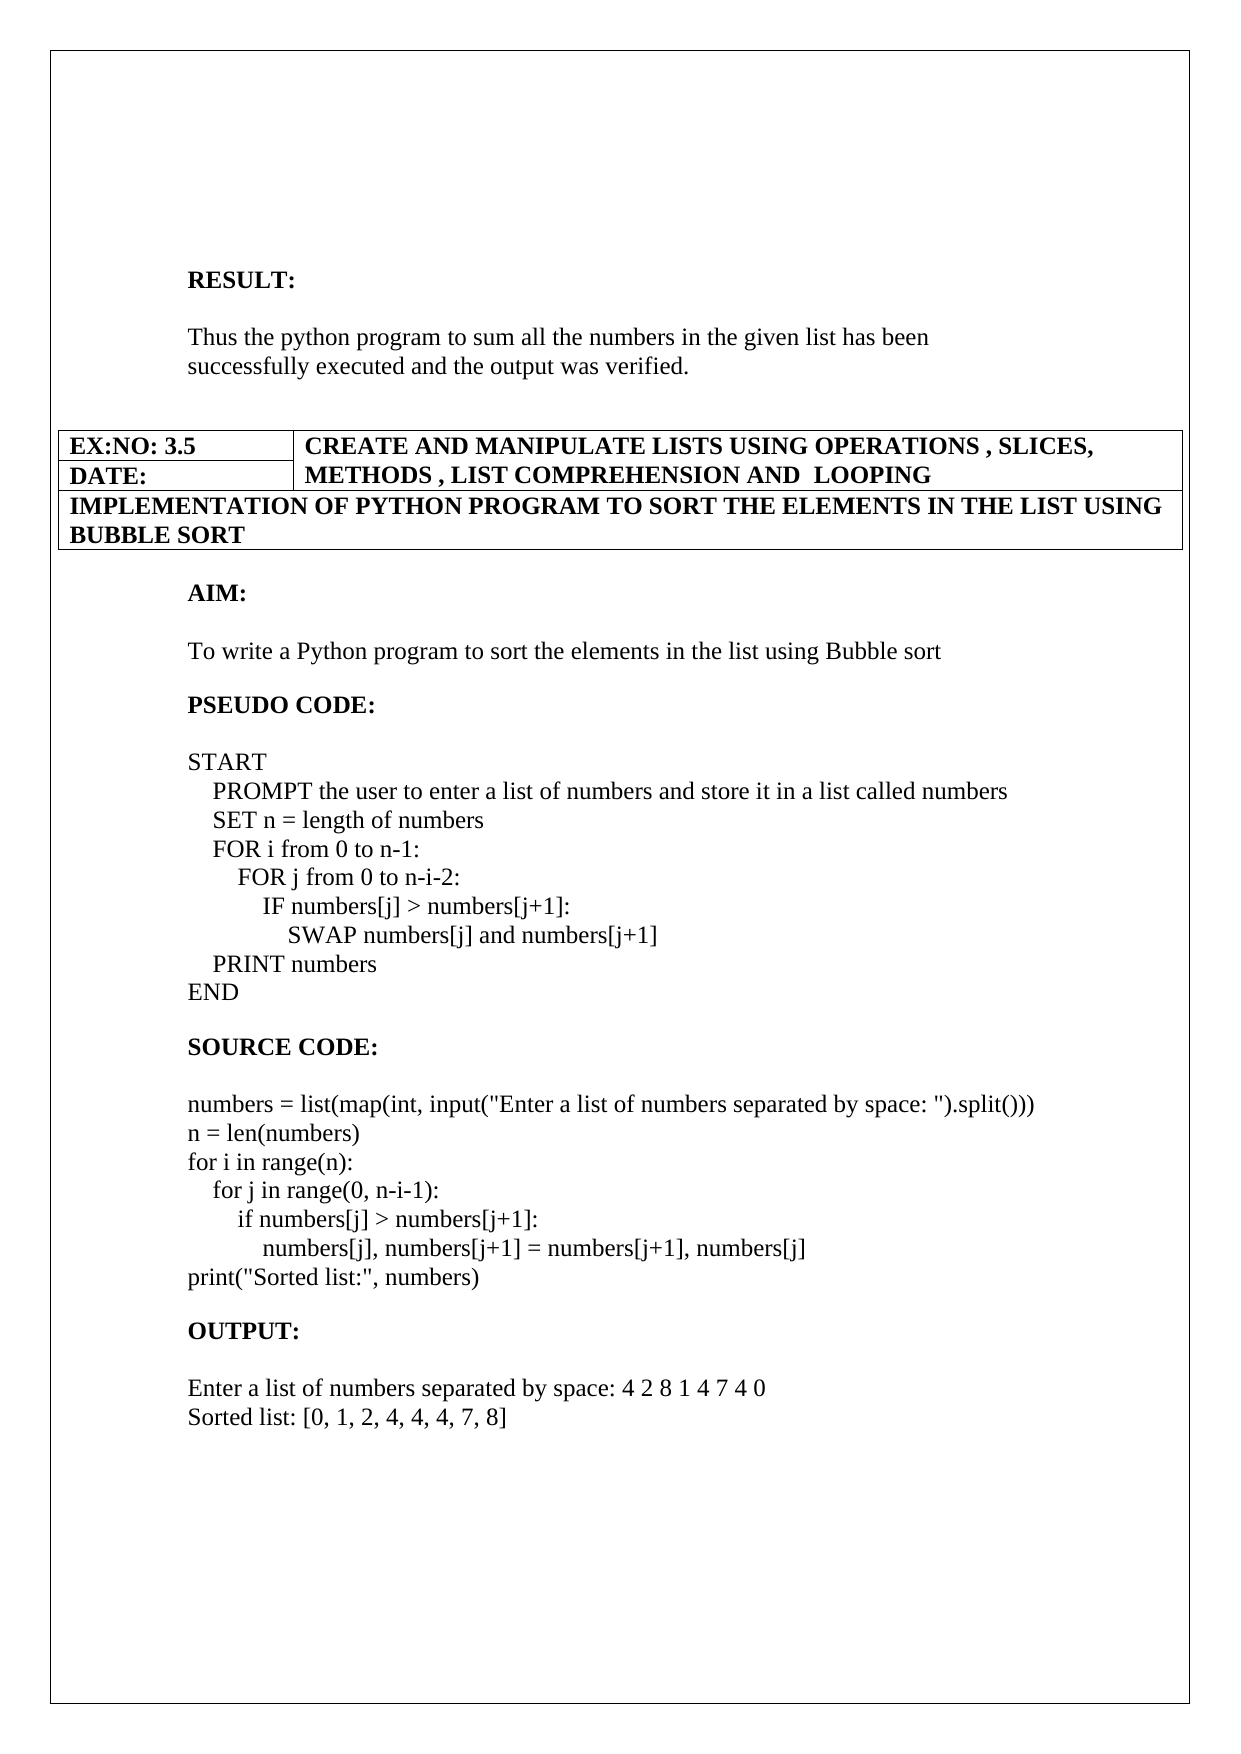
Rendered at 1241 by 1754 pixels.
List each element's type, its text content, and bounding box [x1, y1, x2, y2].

text SET n = length of numbers [187, 805, 1053, 834]
text OUTPUT: [187, 1316, 1053, 1344]
text Sorted list: [0, 1, 2, 4, 4, 4, 7, 8] [187, 1402, 1053, 1431]
text PSEUDO CODE: [187, 690, 1053, 719]
text n = len(numbers) [187, 1118, 1053, 1147]
text Enter a list of numbers separated by space: 4 2 8 1 4 7 4 0 [187, 1373, 1053, 1402]
text FOR i from 0 to n-1: [187, 834, 1053, 862]
text PROMPT the user to enter a list of numbers and store it in a list called numbers [187, 776, 1053, 805]
text for i in range(n): [187, 1147, 1053, 1175]
text SOURCE CODE: [187, 1032, 1053, 1060]
text for j in range(0, n-i-1): [187, 1175, 1053, 1204]
text if numbers[j] > numbers[j+1]: [187, 1204, 1053, 1233]
table_cell IMPLEMENTATION OF PYTHON PROGRAM TO SORT THE ELEMENTS IN THE LIST USING BUBBLE SORT [59, 491, 1182, 548]
table_cell DATE: [59, 461, 293, 490]
text IF numbers[j] > numbers[j+1]: [187, 891, 1053, 920]
text START [187, 747, 1053, 776]
text AIM: [187, 578, 1053, 607]
table_header CREATE AND MANIPULATE LISTS USING OPERATIONS , SLICES, METHODS , LIST COMPREHENSION AND LOOPING [294, 431, 1182, 490]
text FOR j from 0 to n-i-2: [187, 862, 1053, 891]
text print("Sorted list:", numbers) [187, 1262, 1053, 1290]
text SWAP numbers[j] and numbers[j+1] [187, 920, 1053, 949]
text PRINT numbers [187, 949, 1053, 977]
text END [187, 977, 1053, 1006]
text Thus the python program to sum all the numbers in the given list has been successfully executed and the output was verified. [187, 322, 1053, 380]
text numbers[j], numbers[j+1] = numbers[j+1], numbers[j] [187, 1233, 1053, 1262]
text To write a Python program to sort the elements in the list using Bubble sort [187, 636, 1053, 664]
text RESULT: [187, 265, 1053, 294]
table_header EX:NO: 3.5 [59, 431, 293, 460]
text numbers = list(map(int, input("Enter a list of numbers separated by space: ").split())) [187, 1089, 1053, 1118]
